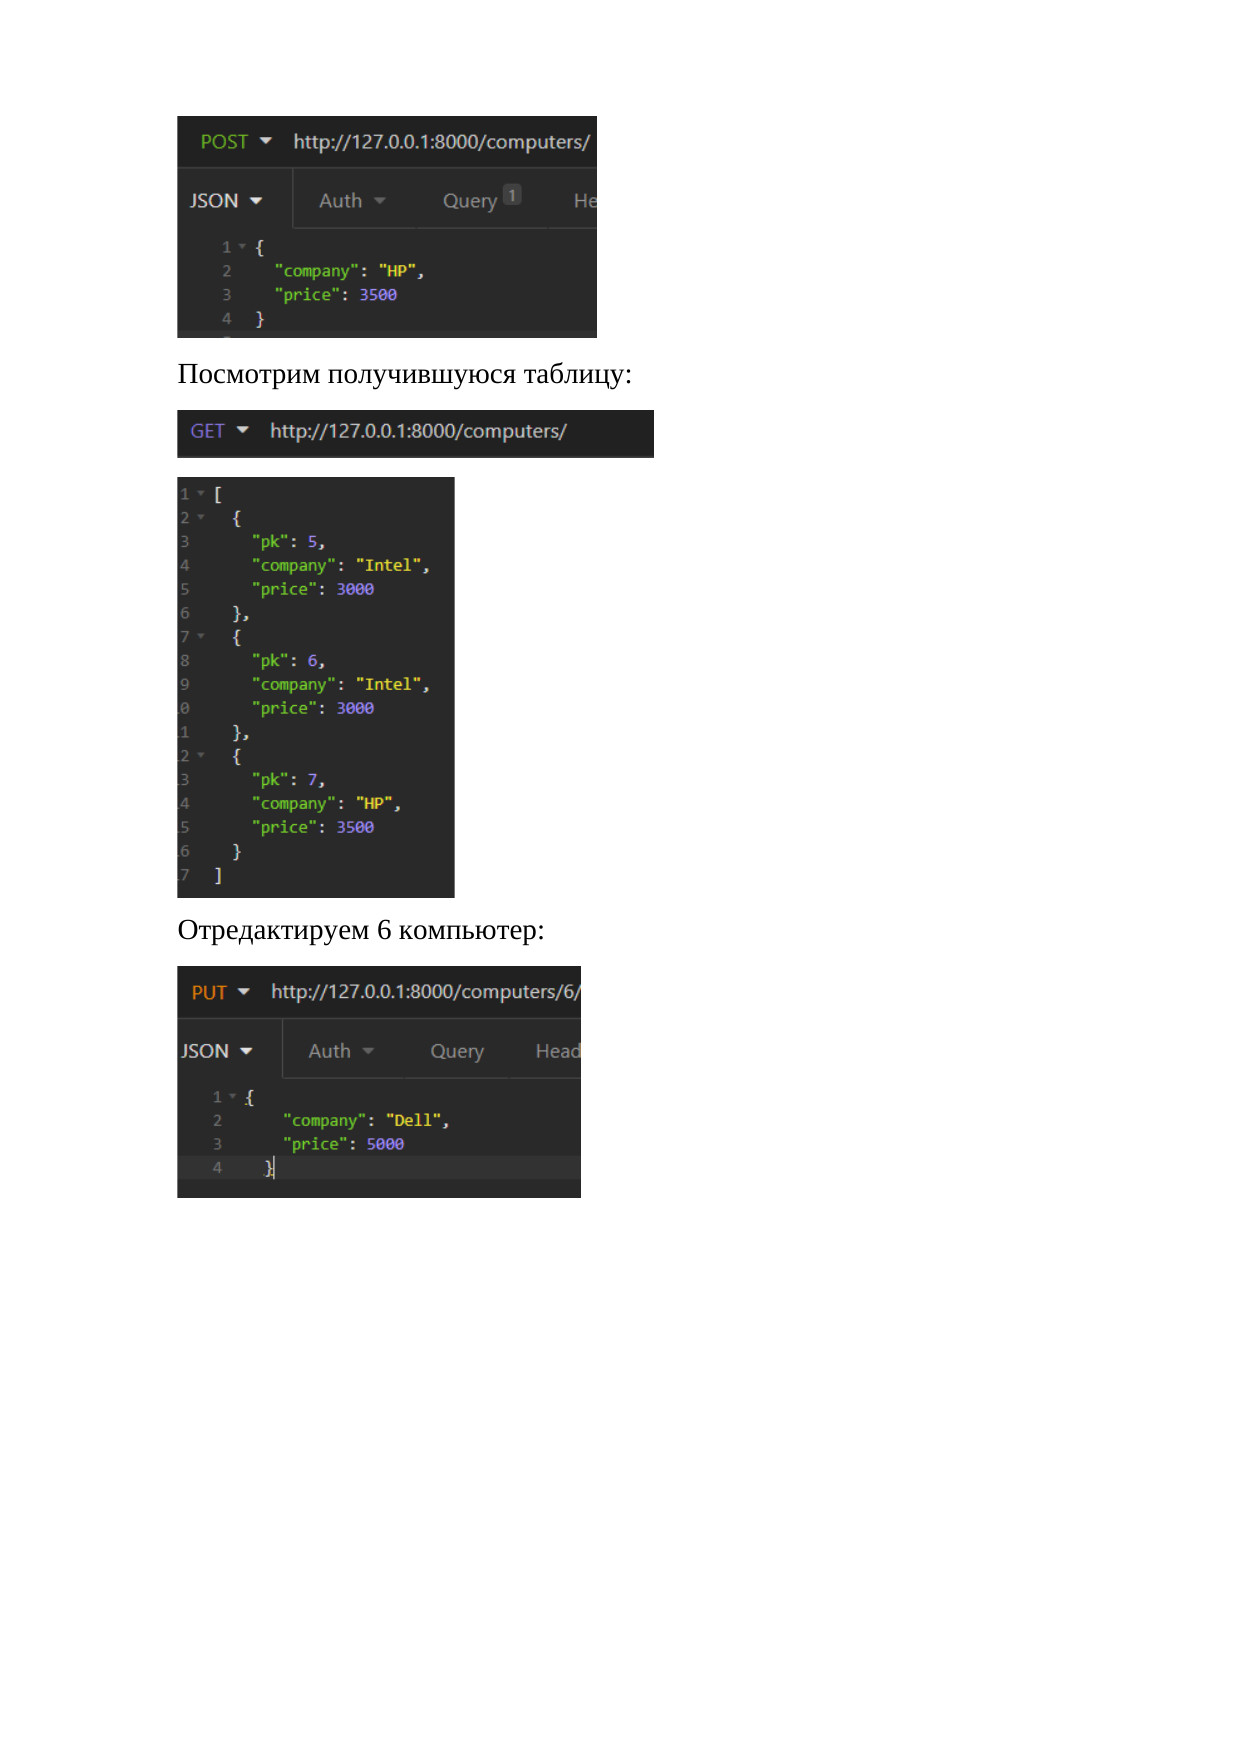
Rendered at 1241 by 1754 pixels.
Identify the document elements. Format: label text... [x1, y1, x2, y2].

text Посмотрим получившуюся таблицу: [177, 356, 1163, 390]
picture [177, 966, 581, 1198]
picture [177, 477, 455, 898]
picture [177, 410, 654, 458]
picture [177, 116, 597, 338]
